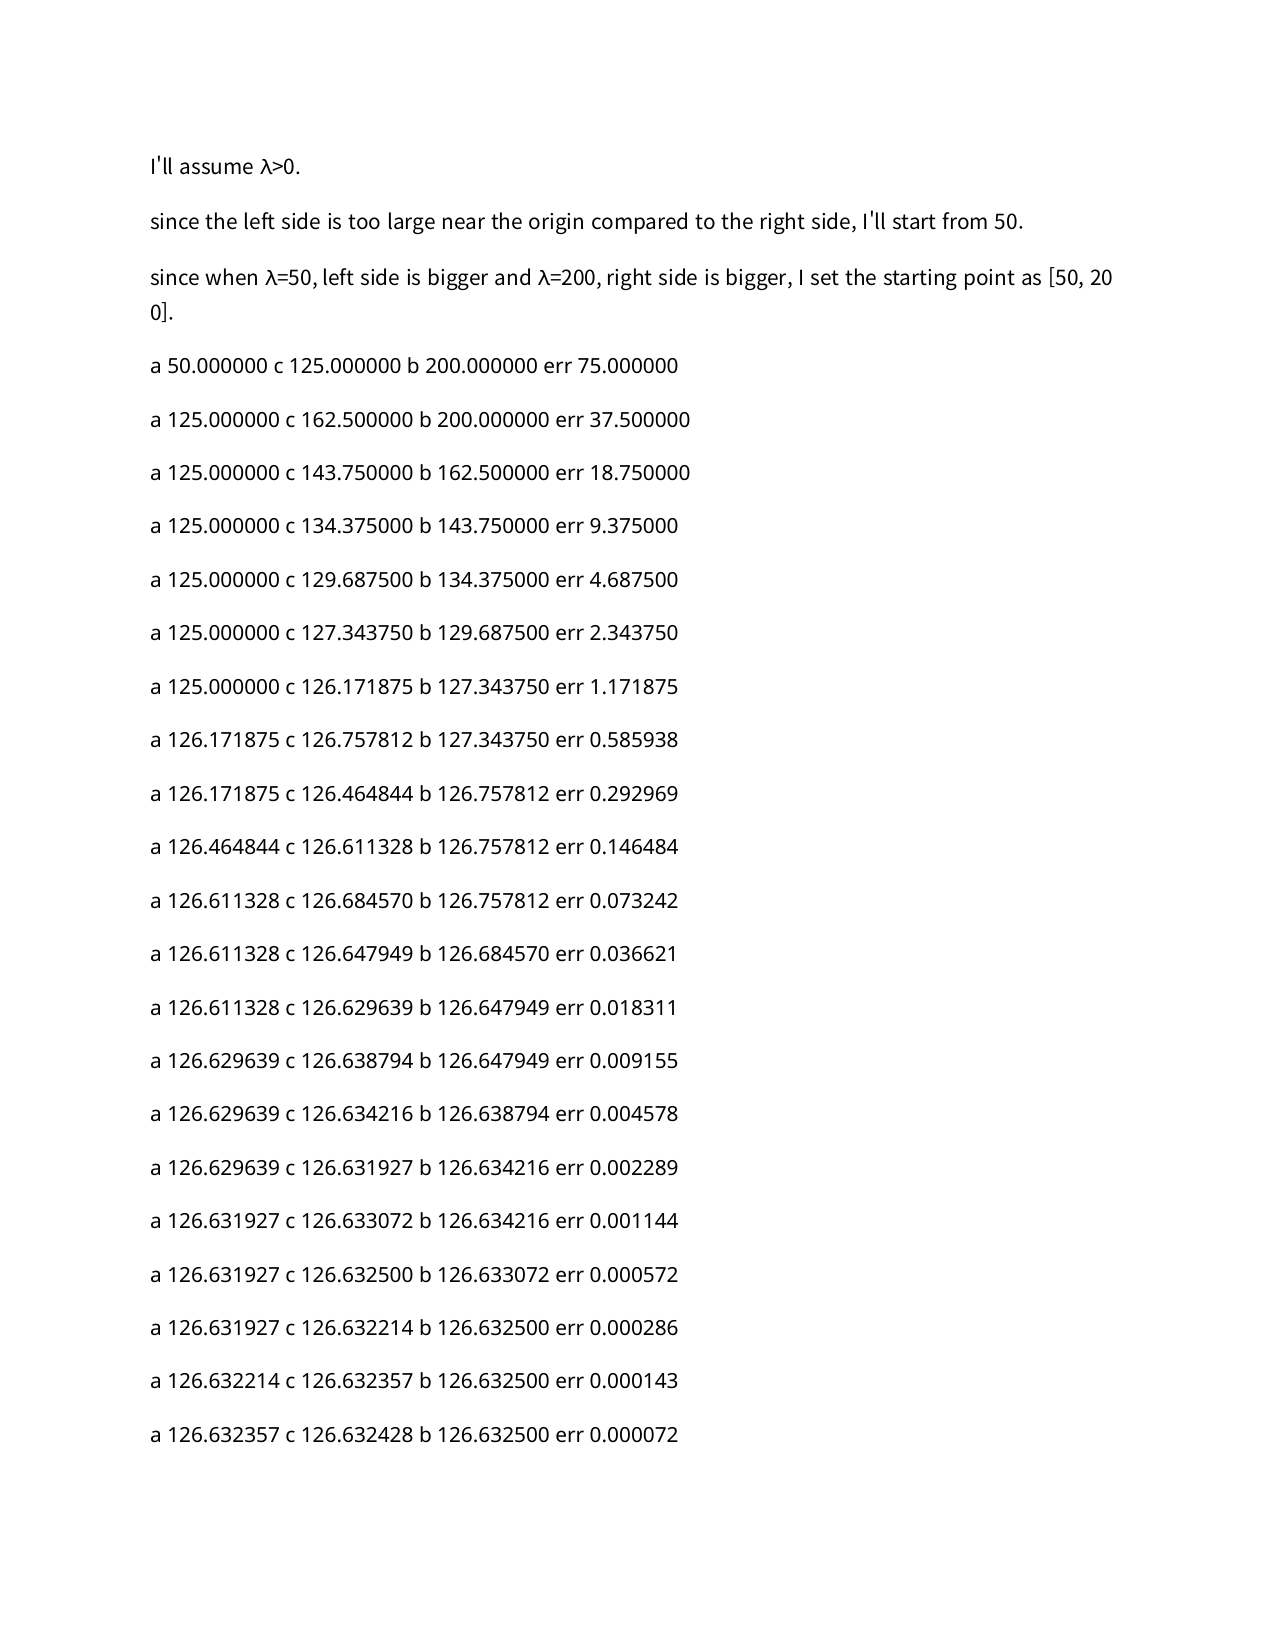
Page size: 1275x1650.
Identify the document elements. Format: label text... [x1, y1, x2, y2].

text a 126.171875 c 126.757812 b 127.343750 err 0.585938 [150, 725, 1125, 754]
text I'll assume Ⲗ>0. [150, 150, 1125, 180]
text a 126.632357 c 126.632428 b 126.632500 err 0.000072 [150, 1420, 1125, 1448]
text a 126.631927 c 126.633072 b 126.634216 err 0.001144 [150, 1206, 1125, 1235]
text a 125.000000 c 126.171875 b 127.343750 err 1.171875 [150, 672, 1125, 700]
text a 50.000000 c 125.000000 b 200.000000 err 75.000000 [150, 351, 1125, 380]
text a 126.611328 c 126.629639 b 126.647949 err 0.018311 [150, 993, 1125, 1021]
text a 126.631927 c 126.632214 b 126.632500 err 0.000286 [150, 1313, 1125, 1342]
text a 126.631927 c 126.632500 b 126.633072 err 0.000572 [150, 1260, 1125, 1288]
text a 126.611328 c 126.684570 b 126.757812 err 0.073242 [150, 886, 1125, 914]
text a 126.464844 c 126.611328 b 126.757812 err 0.146484 [150, 832, 1125, 861]
text a 126.629639 c 126.634216 b 126.638794 err 0.004578 [150, 1099, 1125, 1128]
text a 125.000000 c 143.750000 b 162.500000 err 18.750000 [150, 458, 1125, 487]
text since the left side is too large near the origin compared to the right side, I'll start from 50. [150, 206, 1125, 236]
text a 125.000000 c 134.375000 b 143.750000 err 9.375000 [150, 512, 1125, 540]
text a 126.629639 c 126.638794 b 126.647949 err 0.009155 [150, 1046, 1125, 1074]
text a 126.632214 c 126.632357 b 126.632500 err 0.000143 [150, 1367, 1125, 1395]
text a 126.629639 c 126.631927 b 126.634216 err 0.002289 [150, 1153, 1125, 1181]
text since when Ⲗ=50, left side is bigger and Ⲗ=200, right side is bigger, I set the starting point as [50, 200]. [150, 261, 1125, 326]
text a 125.000000 c 162.500000 b 200.000000 err 37.500000 [150, 405, 1125, 433]
text a 126.611328 c 126.647949 b 126.684570 err 0.036621 [150, 939, 1125, 968]
text a 126.171875 c 126.464844 b 126.757812 err 0.292969 [150, 779, 1125, 807]
text a 125.000000 c 127.343750 b 129.687500 err 2.343750 [150, 618, 1125, 647]
text a 125.000000 c 129.687500 b 134.375000 err 4.687500 [150, 565, 1125, 593]
